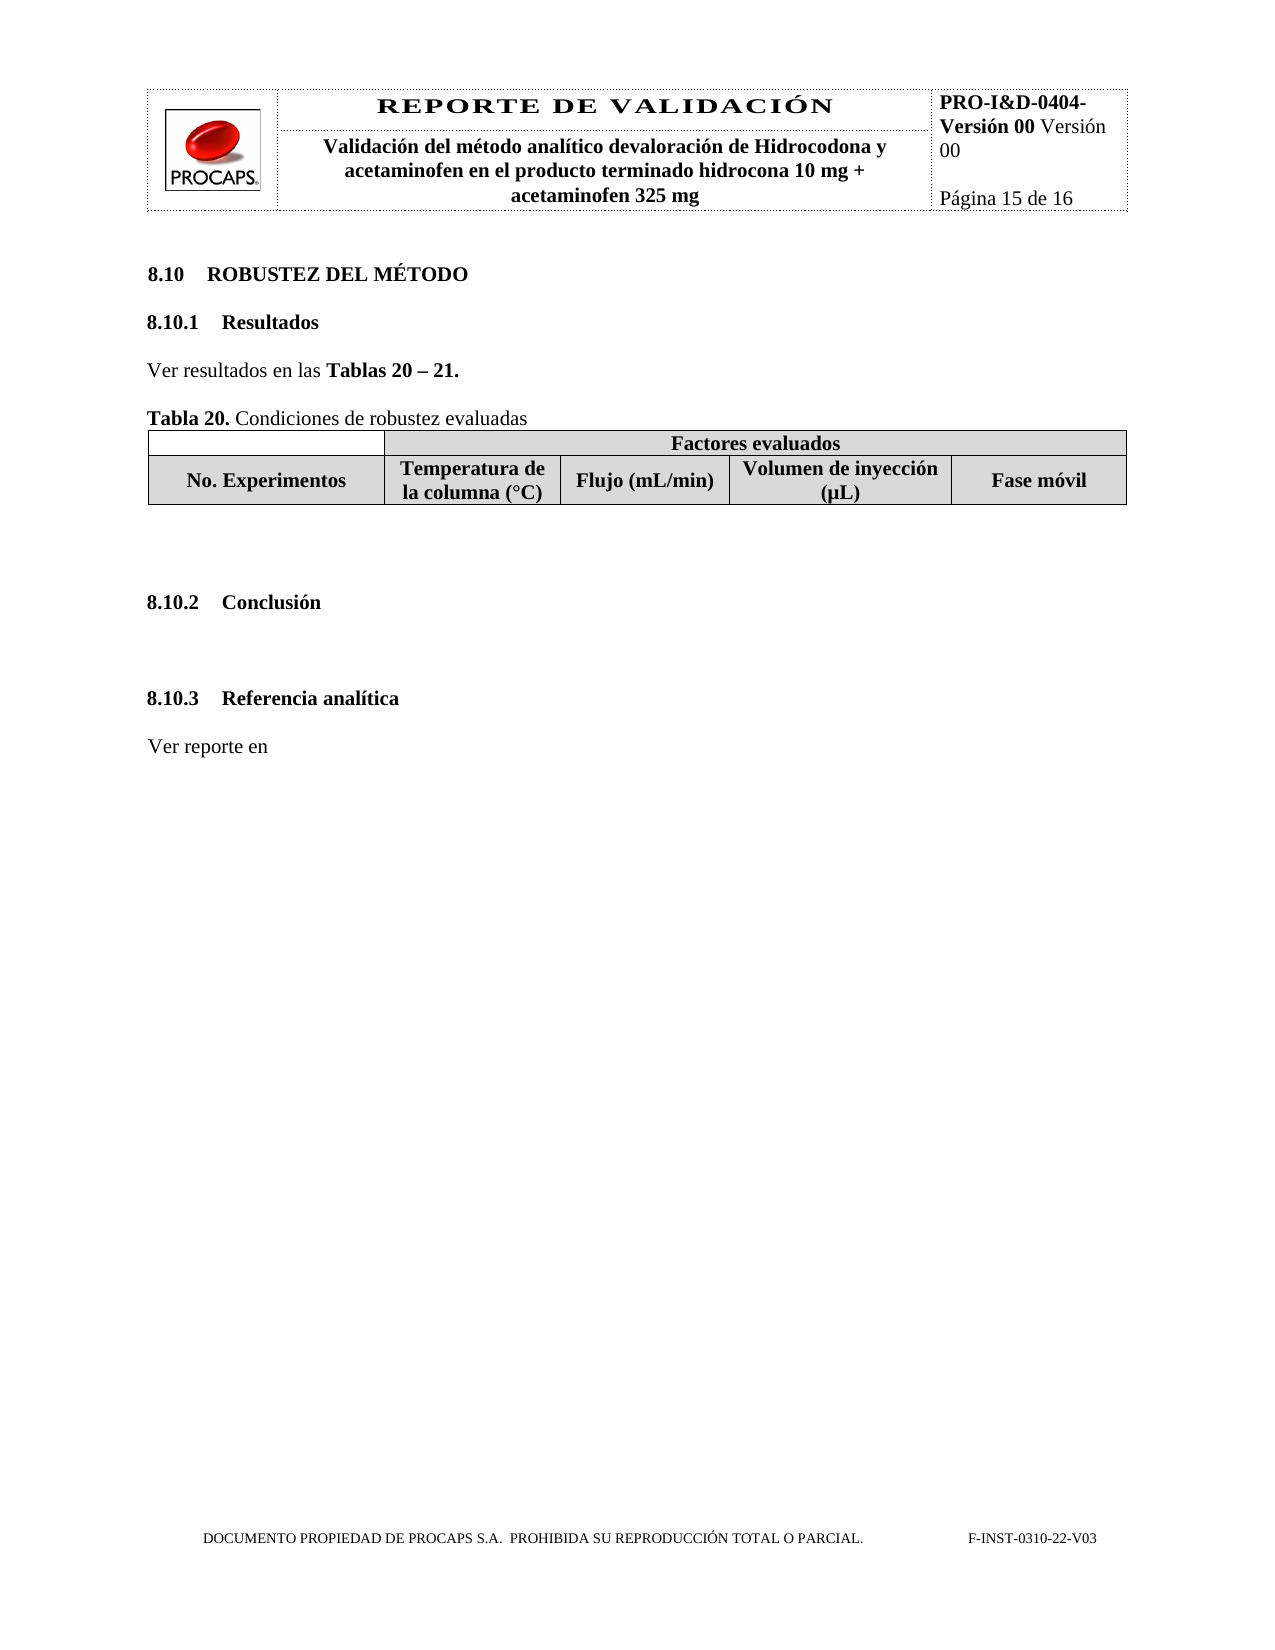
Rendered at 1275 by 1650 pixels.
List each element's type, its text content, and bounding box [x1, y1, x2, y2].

text Tabla 20. Condiciones de robustez evaluadas [147, 406, 1127, 430]
list Resultados [147, 309, 1127, 334]
table_header Factores evaluados [385, 431, 1126, 455]
table_cell No. Experimentos [149, 456, 384, 504]
table_header [149, 431, 384, 455]
text Ver reporte en [148, 734, 1127, 758]
list ROBUSTEZ DEL MÉTODO [148, 261, 1127, 286]
table_cell Temperatura de la columna (°C) [385, 456, 560, 504]
picture [165, 109, 261, 191]
table_cell Fase móvil [952, 456, 1126, 504]
table_cell Flujo (mL/min) [561, 456, 729, 504]
table_cell Volumen de inyección (μL) [730, 456, 951, 504]
list Conclusión [147, 590, 1127, 614]
text Ver resultados en las Tablas 20 – 21. [147, 358, 1127, 382]
list Referencia analítica [147, 686, 1127, 710]
